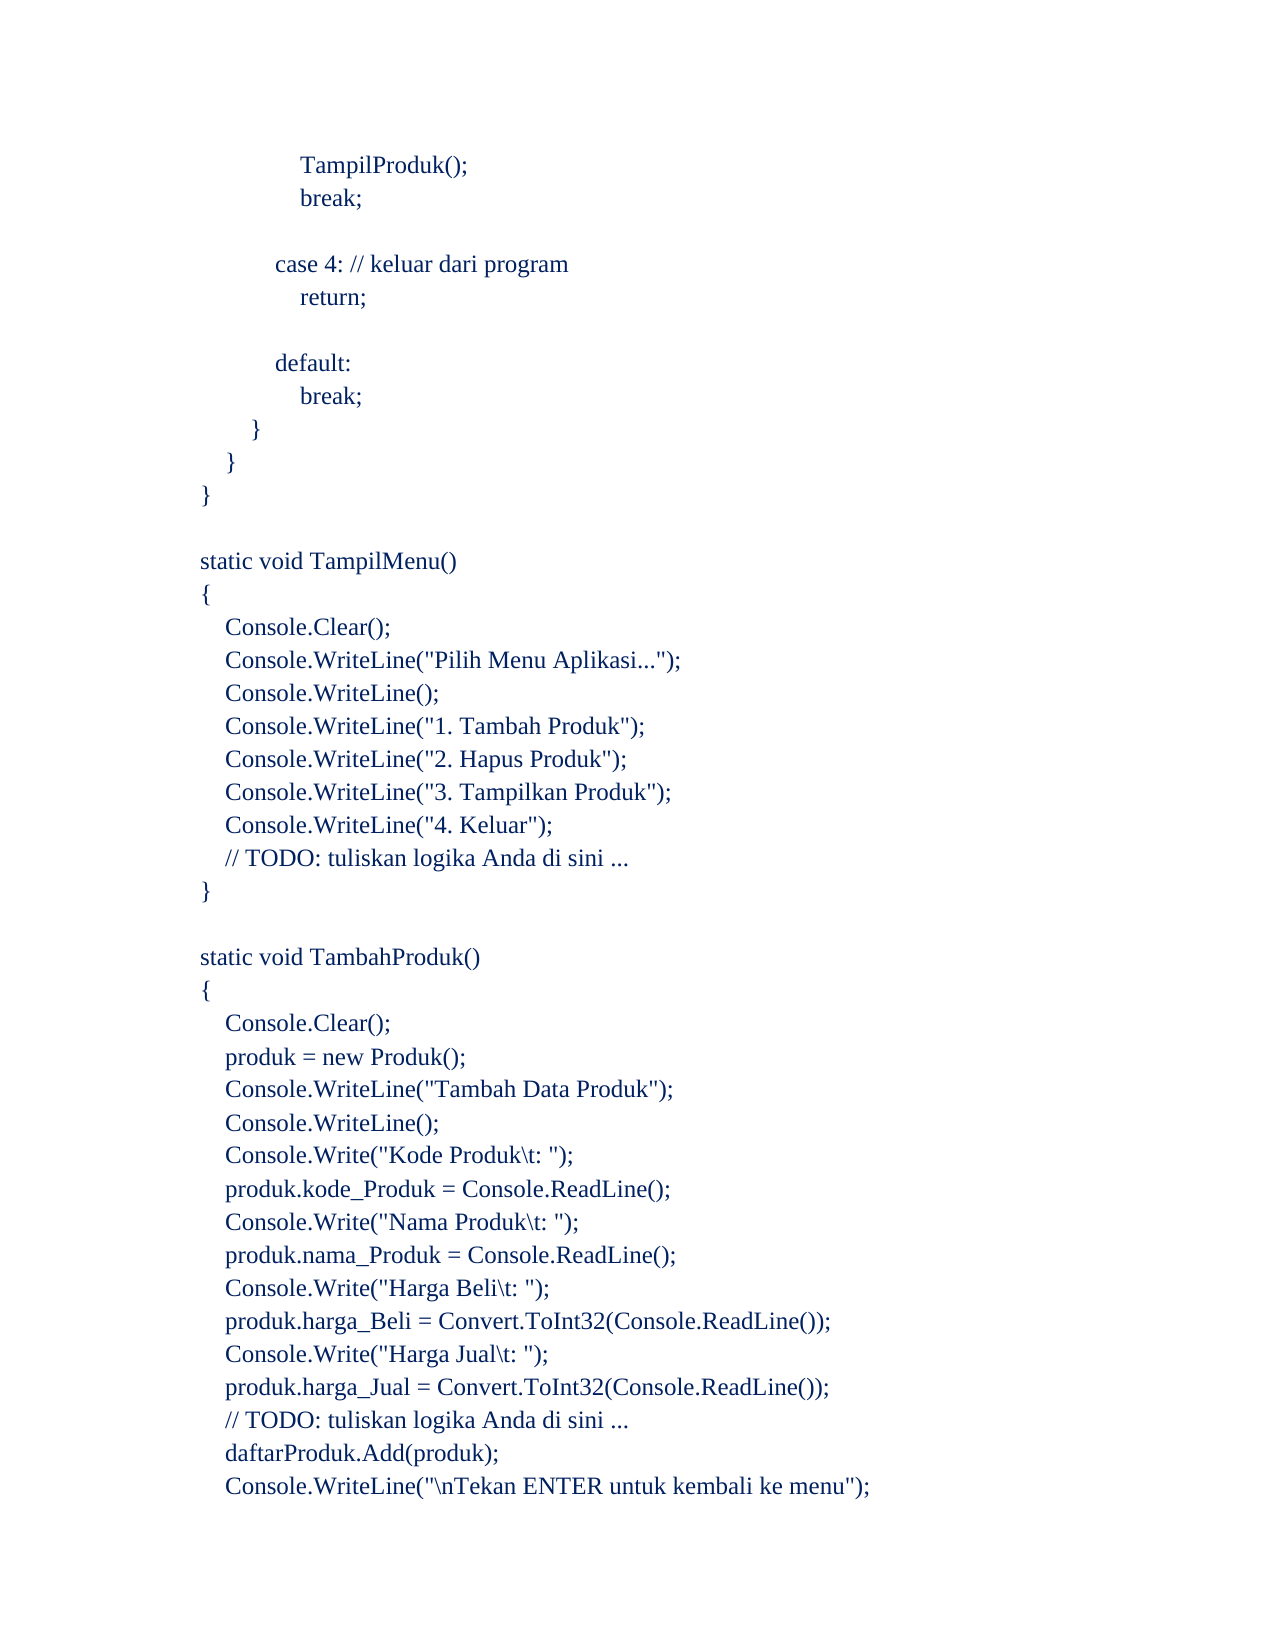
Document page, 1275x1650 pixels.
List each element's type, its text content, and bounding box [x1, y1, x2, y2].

text // TODO: tuliskan logika Anda di sini ... [150, 843, 1125, 872]
text break; [150, 381, 1125, 410]
text { [150, 976, 1125, 1004]
text { [150, 579, 1125, 608]
text Console.WriteLine("3. Tampilkan Produk"); [150, 777, 1125, 806]
text // TODO: tuliskan logika Anda di sini ... [150, 1405, 1125, 1433]
text case 4: // keluar dari program [150, 249, 1125, 278]
text daftarProduk.Add(produk); [150, 1438, 1125, 1467]
text Console.WriteLine(); [150, 1108, 1125, 1136]
text TampilProduk(); [150, 150, 1125, 179]
text produk.nama_Produk = Console.ReadLine(); [150, 1240, 1125, 1268]
text Console.Write("Kode Produk\t: "); [150, 1141, 1125, 1169]
text } [150, 414, 1125, 443]
text Console.Clear(); [150, 612, 1125, 641]
text Console.Clear(); [150, 1008, 1125, 1037]
text return; [150, 282, 1125, 311]
text static void TambahProduk() [150, 942, 1125, 971]
text Console.Write("Harga Jual\t: "); [150, 1339, 1125, 1367]
text produk.harga_Beli = Convert.ToInt32(Console.ReadLine()); [150, 1306, 1125, 1334]
text Console.Write("Harga Beli\t: "); [150, 1273, 1125, 1301]
text produk = new Produk(); [150, 1042, 1125, 1070]
text static void TampilMenu() [150, 546, 1125, 575]
text } [150, 876, 1125, 905]
text produk.harga_Jual = Convert.ToInt32(Console.ReadLine()); [150, 1372, 1125, 1401]
text Console.WriteLine(); [150, 678, 1125, 707]
text break; [150, 183, 1125, 212]
text Console.Write("Nama Produk\t: "); [150, 1207, 1125, 1235]
text Console.WriteLine("4. Keluar"); [150, 810, 1125, 839]
text default: [150, 348, 1125, 377]
text Console.WriteLine("\nTekan ENTER untuk kembali ke menu"); [150, 1471, 1125, 1499]
text Console.WriteLine("2. Hapus Produk"); [150, 744, 1125, 773]
text Console.WriteLine("1. Tambah Produk"); [150, 711, 1125, 740]
text } [150, 447, 1125, 476]
text } [150, 480, 1125, 509]
text Console.WriteLine("Tambah Data Produk"); [150, 1074, 1125, 1103]
text produk.kode_Produk = Console.ReadLine(); [150, 1174, 1125, 1202]
text Console.WriteLine("Pilih Menu Aplikasi..."); [150, 645, 1125, 674]
